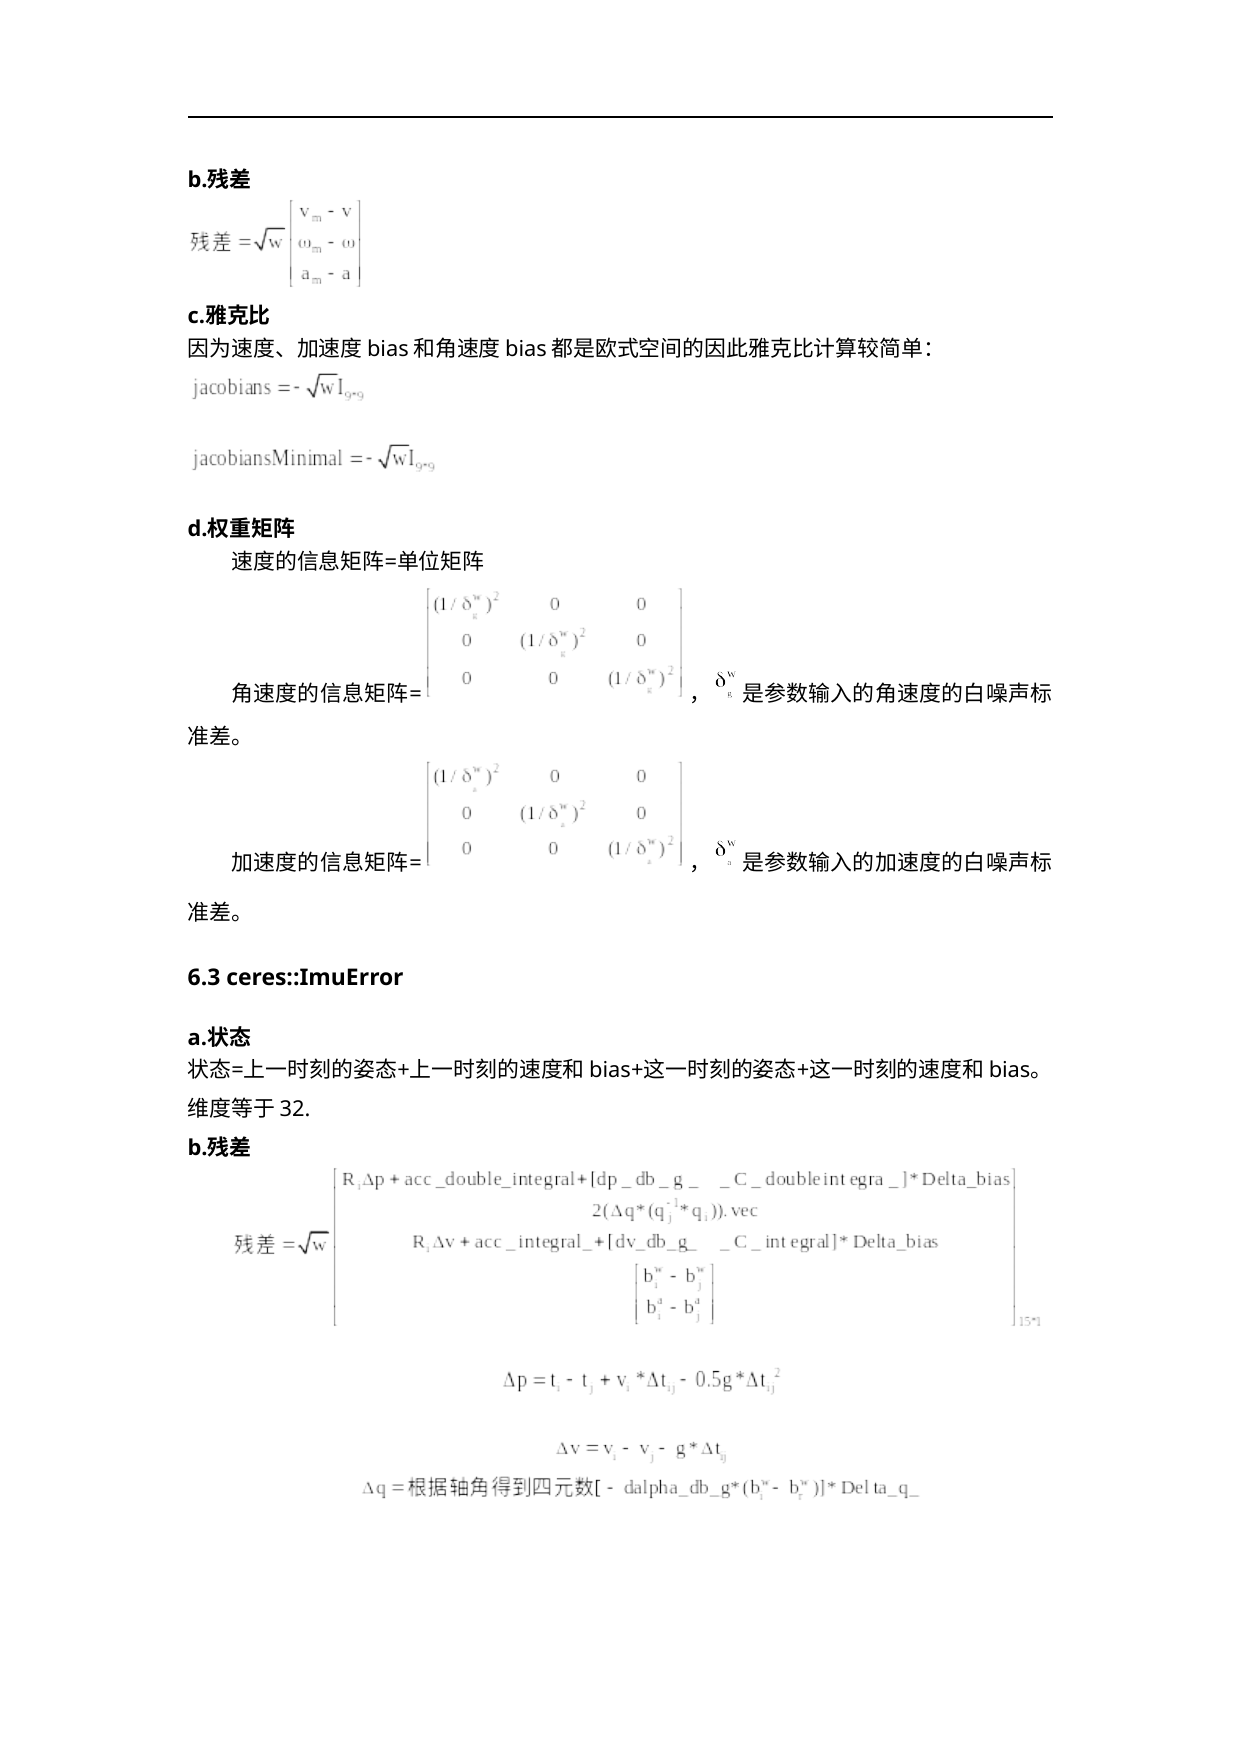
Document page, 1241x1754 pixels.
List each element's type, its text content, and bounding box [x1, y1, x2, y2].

subtitle a.状态 [187, 1019, 1053, 1052]
text 因为速度、加速度bias和角速度bias都是欧式空间的因此雅克比计算较简单： [187, 330, 1053, 363]
subtitle d.权重矩阵 [187, 511, 1053, 544]
subtitle b.残差 [187, 1130, 1053, 1162]
text 加速度的信息矩阵=，是参数输入的加速度的白噪声标准差。 [187, 758, 1053, 927]
subtitle 6.3 ceres::ImuError [187, 960, 1053, 992]
text 角速度的信息矩阵=，是参数输入的角速度的白噪声标准差。 [187, 582, 1053, 751]
text 状态=上一时刻的姿态+上一时刻的速度和bias+这一时刻的姿态+这一时刻的速度和bias。维度等于32. [187, 1052, 1053, 1123]
subtitle c.雅克比 [187, 298, 1053, 330]
text 速度的信息矩阵=单位矩阵 [187, 544, 1053, 576]
subtitle b.残差 [187, 162, 1053, 194]
